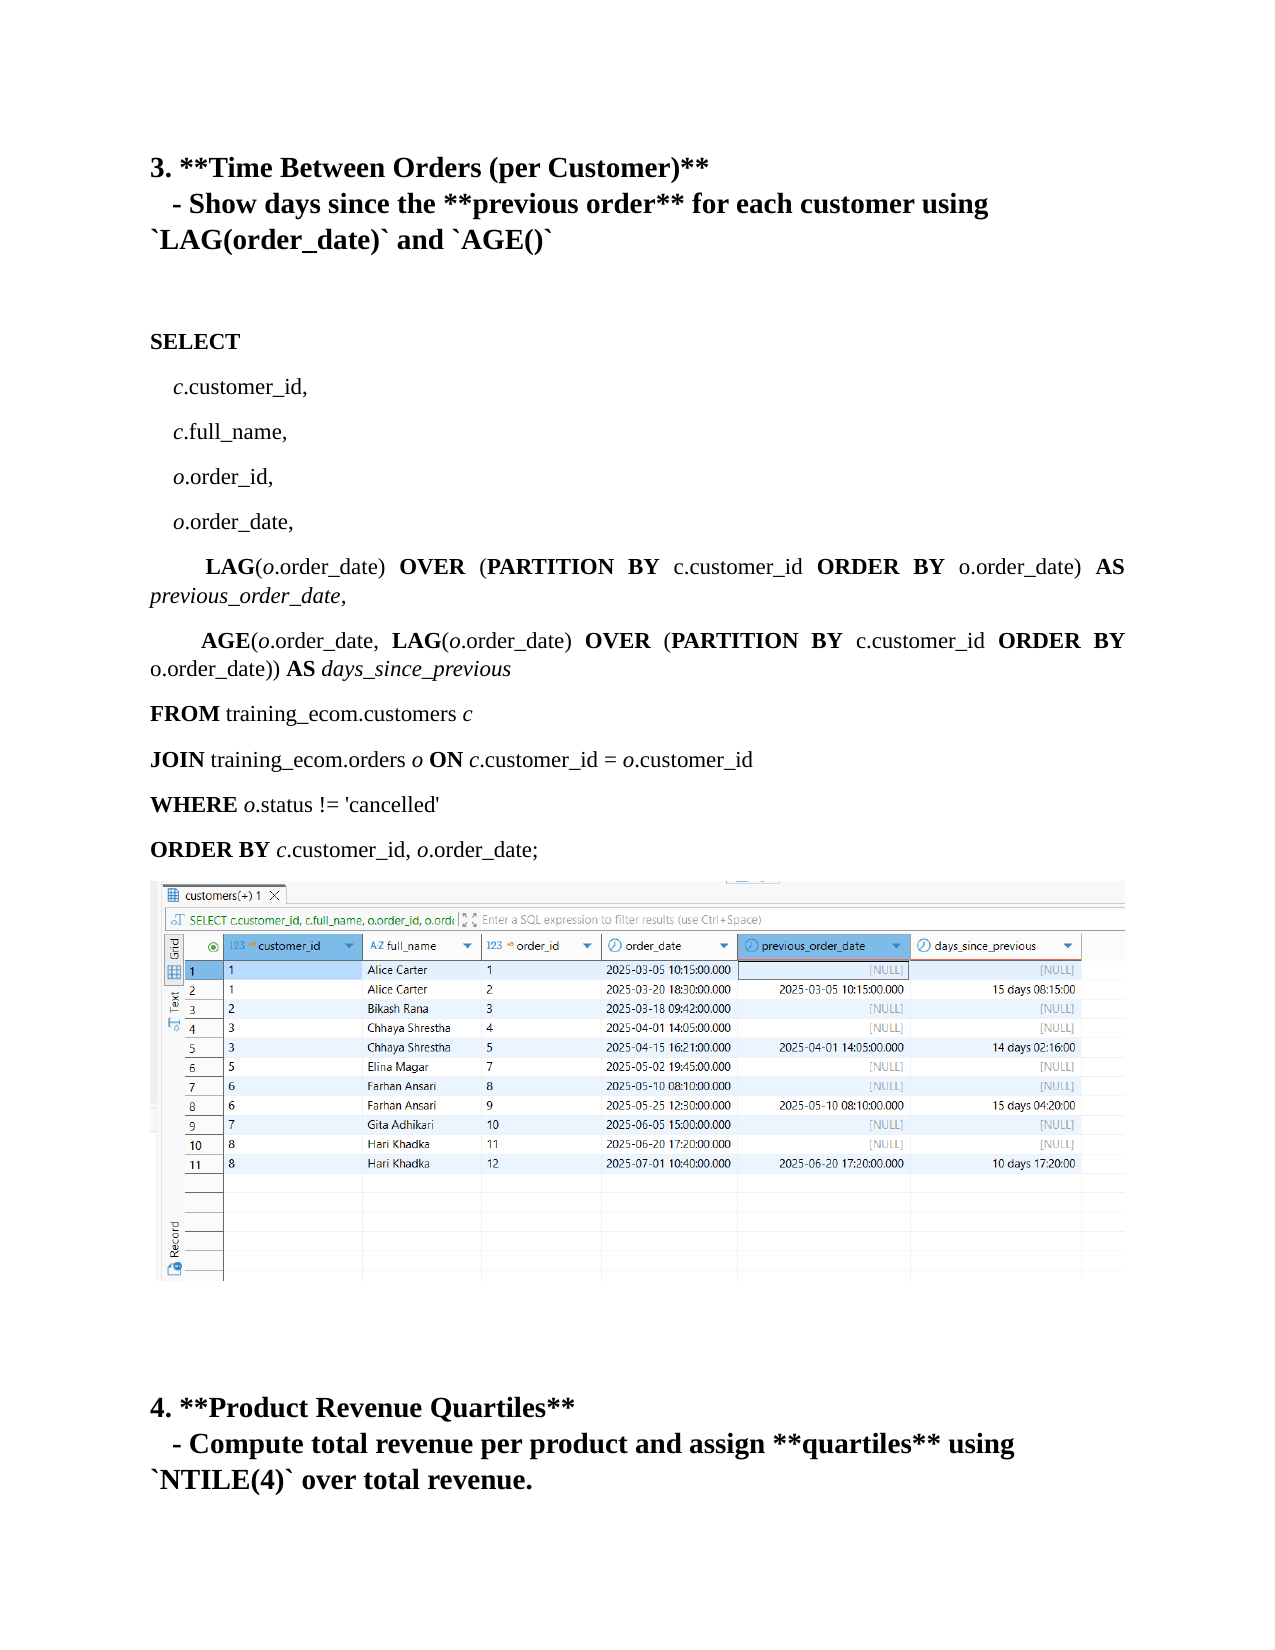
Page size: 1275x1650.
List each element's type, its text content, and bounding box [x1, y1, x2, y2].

text FROM training_ecom.customers c [150, 701, 1125, 727]
text SELECT [150, 328, 1125, 354]
picture [150, 881, 1125, 1281]
text ORDER BY c.customer_id, o.order_date; [150, 836, 1125, 862]
text WHERE o.status != 'cancelled' [150, 791, 1125, 817]
text c.customer_id, [150, 373, 1125, 399]
text AGE(o.order_date, LAG(o.order_date) OVER (PARTITION BY c.customer_id ORDER BY o.order_date)) AS days_since_previous [150, 627, 1125, 682]
text 4. **Product Revenue Quartiles** - Compute total revenue per product and assign **quartiles** using `NTILE(4)` over total revenue. [150, 1390, 1125, 1496]
text o.order_id, [150, 463, 1125, 489]
text c.full_name, [150, 418, 1125, 444]
text JOIN training_ecom.orders o ON c.customer_id = o.customer_id [150, 746, 1125, 772]
text LAG(o.order_date) OVER (PARTITION BY c.customer_id ORDER BY o.order_date) AS previous_order_date, [150, 553, 1125, 608]
text o.order_date, [150, 508, 1125, 535]
text 3. **Time Between Orders (per Customer)** - Show days since the **previous order** for each customer using `LAG(order_date)` and `AGE()` [150, 150, 1125, 256]
